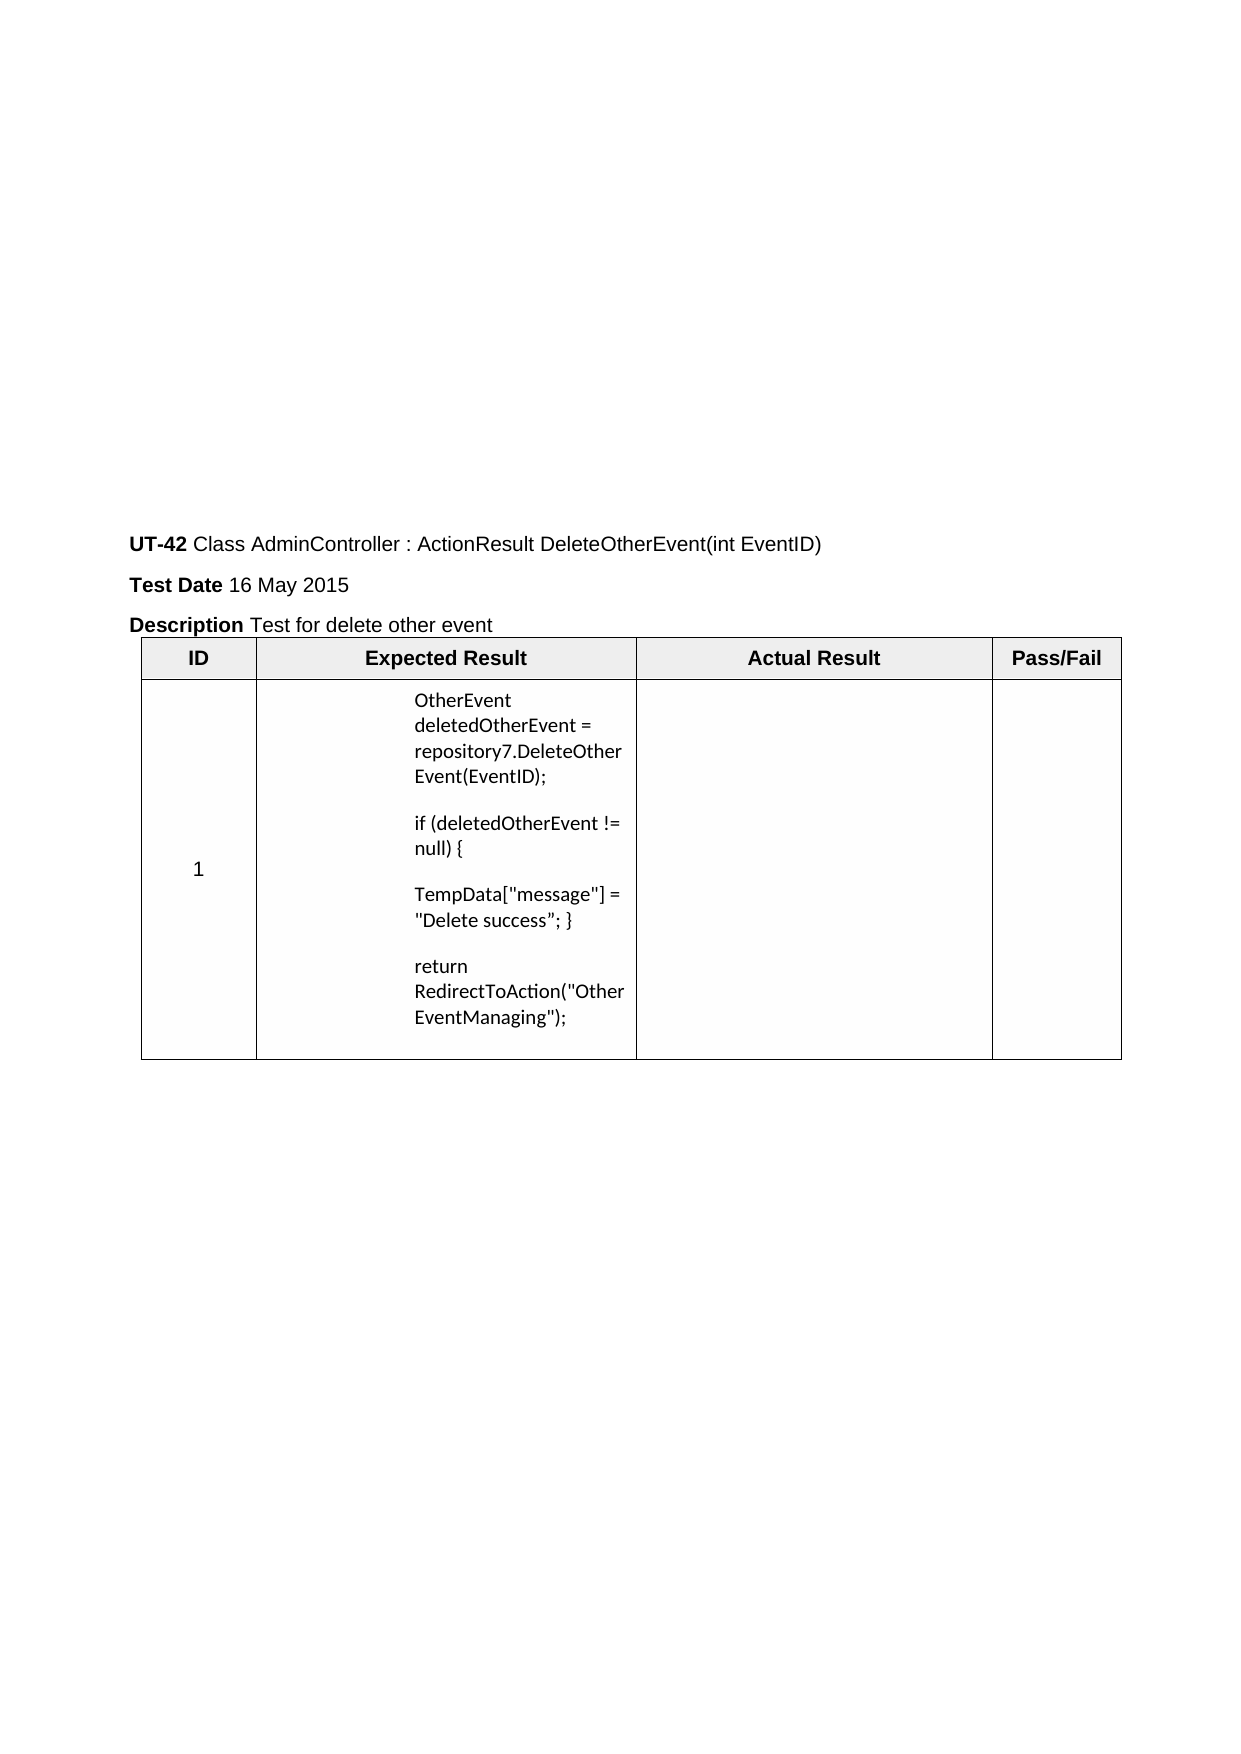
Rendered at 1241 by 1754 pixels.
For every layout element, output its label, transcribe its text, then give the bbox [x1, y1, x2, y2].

table_cell [637, 680, 992, 1058]
table_cell OtherEvent deletedOtherEvent = repository7.DeleteOtherEvent(EventID); if (deletedOtherEvent != null) { TempData["message"] = "Delete success”; } return RedirectToAction("OtherEventManaging"); [257, 680, 636, 1058]
table_cell [993, 680, 1121, 1058]
text Test Date 16 May 2015 [129, 573, 1111, 597]
table_header Pass/Fail [993, 638, 1121, 678]
text Description Test for delete other event [129, 613, 1111, 637]
table_header ID [142, 638, 256, 678]
table_header Expected Result [257, 638, 636, 678]
table_cell 1 [142, 680, 256, 1058]
text UT-42 Class AdminController : ActionResult DeleteOtherEvent(int EventID) [129, 532, 1111, 556]
table_header Actual Result [637, 638, 992, 678]
